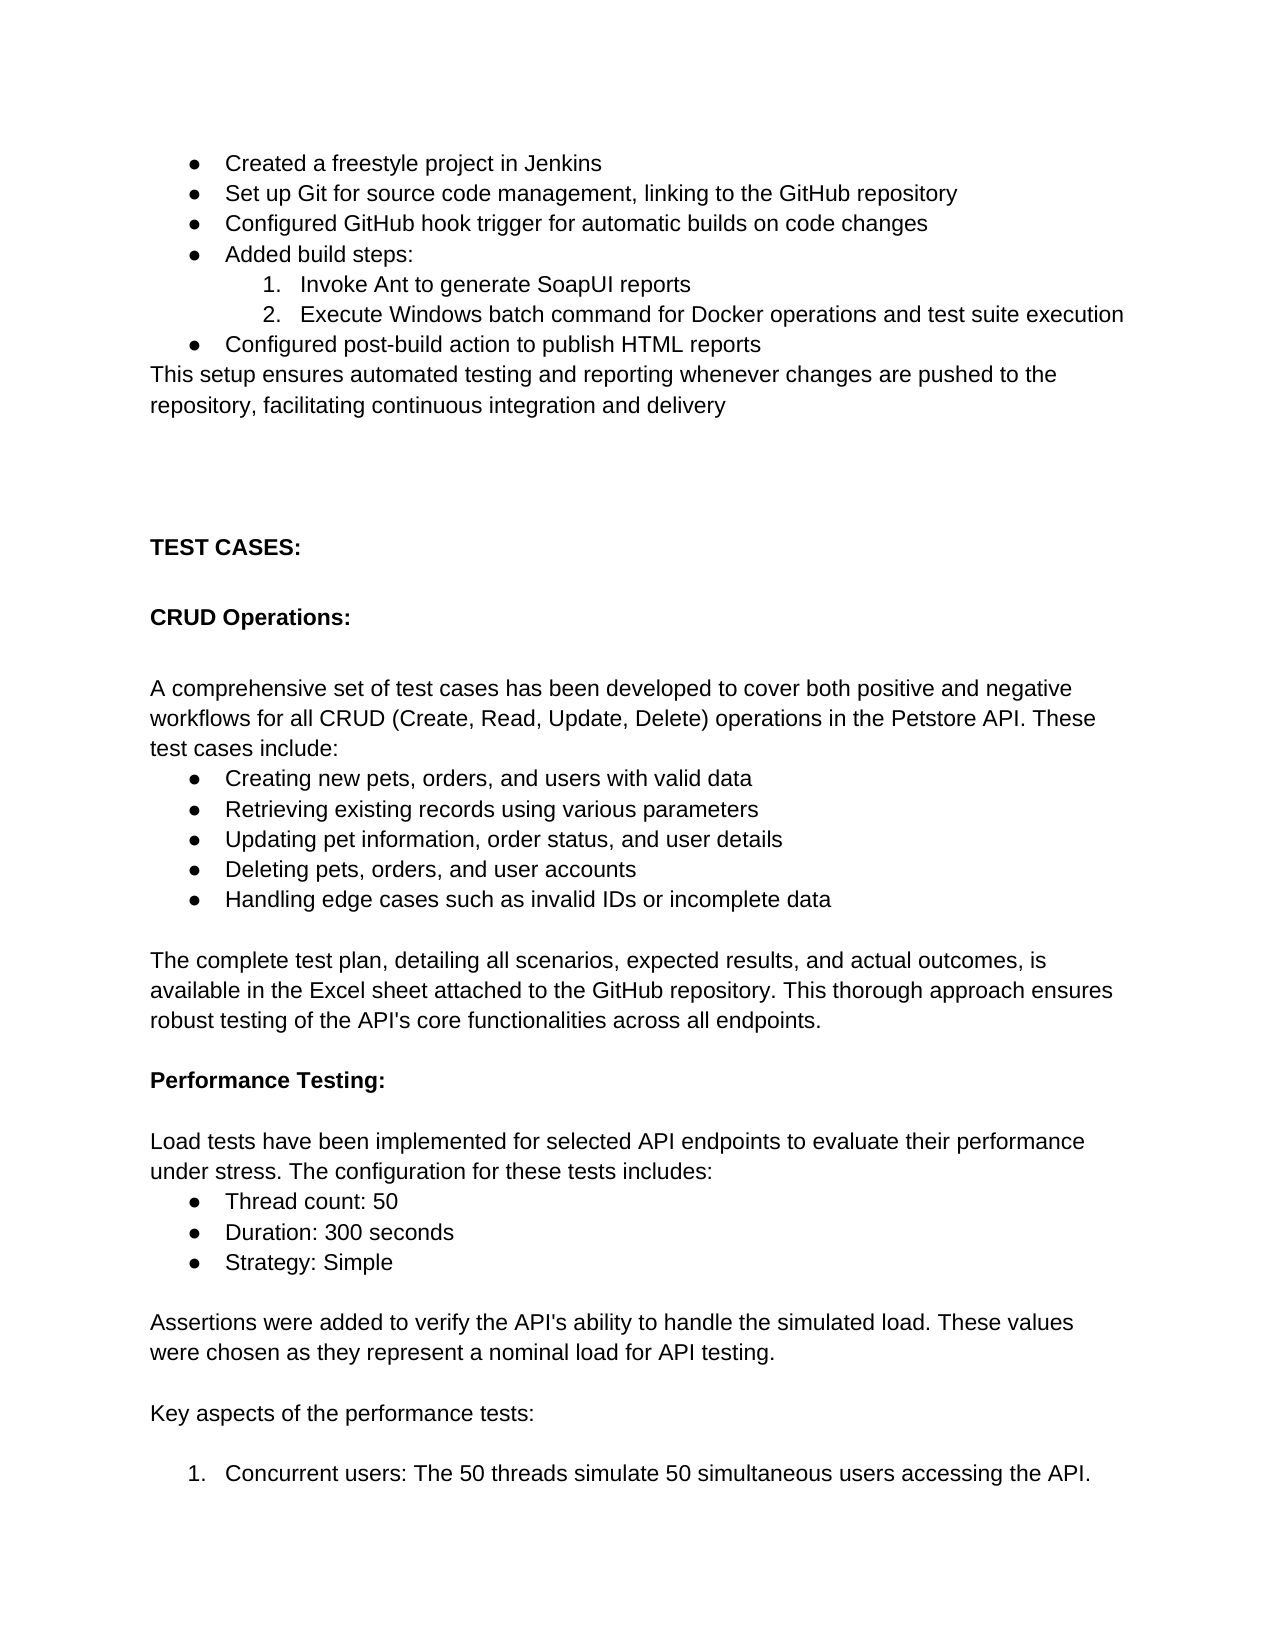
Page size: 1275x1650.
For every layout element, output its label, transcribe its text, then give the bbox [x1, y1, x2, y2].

text Performance Testing: [150, 1067, 1125, 1094]
list Handling edge cases such as invalid IDs or incomplete data [187, 886, 1125, 912]
text Assertions were added to verify the API's ability to handle the simulated load. These values were chosen as they represent a nominal load for API testing. [150, 1309, 1125, 1366]
text CRUD Operations: [150, 604, 1125, 631]
list Duration: 300 seconds [187, 1218, 1125, 1245]
list Configured GitHub hook trigger for automatic builds on code changes [187, 210, 1125, 237]
list Strategy: Simple [187, 1249, 1125, 1275]
list Creating new pets, orders, and users with valid data [187, 765, 1125, 792]
list Added build steps: [187, 241, 1125, 267]
list Execute Windows batch command for Docker operations and test suite execution [262, 301, 1125, 327]
text TEST CASES: [150, 534, 1125, 560]
list Updating pet information, order status, and user details [187, 826, 1125, 852]
list Created a freestyle project in Jenkins [187, 150, 1125, 176]
text The complete test plan, detailing all scenarios, expected results, and actual outcomes, is available in the Excel sheet attached to the GitHub repository. This thorough approach ensures robust testing of the API's core functionalities across all endpoints. [150, 947, 1125, 1033]
list Configured post-build action to publish HTML reports [187, 331, 1125, 358]
list Concurrent users: The 50 threads simulate 50 simultaneous users accessing the API. [187, 1460, 1125, 1486]
list Invoke Ant to generate SoapUI reports [262, 271, 1125, 297]
text A comprehensive set of test cases has been developed to cover both positive and negative workflows for all CRUD (Create, Read, Update, Delete) operations in the Petstore API. These test cases include: [150, 675, 1125, 761]
list Set up Git for source code management, linking to the GitHub repository [187, 180, 1125, 207]
text This setup ensures automated testing and reporting whenever changes are pushed to the repository, facilitating continuous integration and delivery [150, 361, 1125, 418]
text Load tests have been implemented for selected API endpoints to evaluate their performance under stress. The configuration for these tests includes: [150, 1128, 1125, 1184]
text Key aspects of the performance tests: [150, 1400, 1125, 1426]
list Thread count: 50 [187, 1188, 1125, 1214]
list Deleting pets, orders, and user accounts [187, 856, 1125, 882]
list Retrieving existing records using various parameters [187, 796, 1125, 822]
